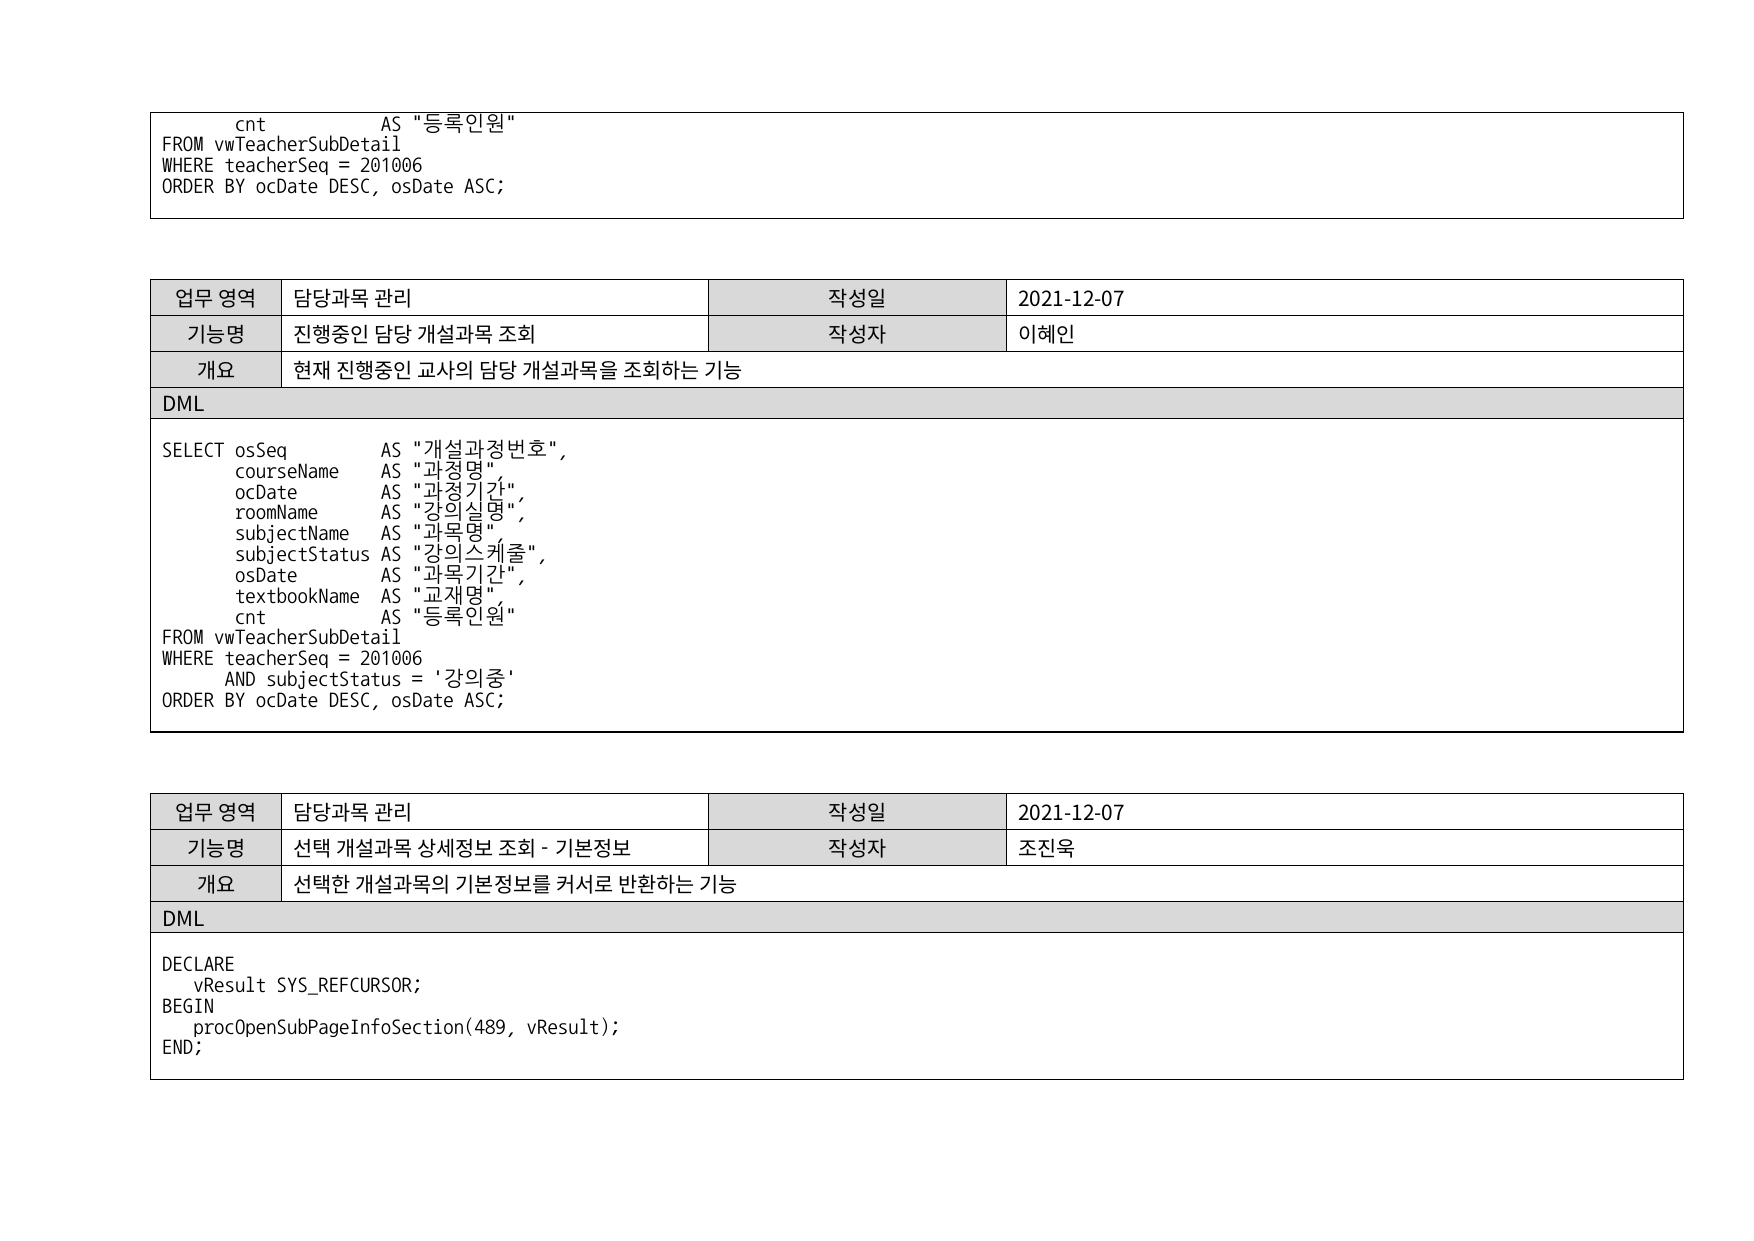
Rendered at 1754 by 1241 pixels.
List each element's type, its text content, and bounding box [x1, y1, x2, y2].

table_header 업무 영역 [151, 280, 281, 315]
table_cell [151, 113, 1683, 217]
table_cell 조진욱 [1007, 830, 1683, 865]
table_cell SELECT osSeq AS "개설과정번호", courseName AS "과정명", ocDate AS "과정기간", roomName AS "강의실명", subjectName AS "과목명", subjectStatus AS "강의스케줄", osDate AS "과목기간", textbookName AS "교재명", cnt AS "등록인원" FROM vwTeacherSubDetail WHERE teacherSeq = 201006 AND subjectStatus = '강의중' ORDER BY ocDate DESC, osDate ASC; [151, 419, 1683, 731]
table_cell 선택 개설과목 상세정보 조회 - 기본정보 [282, 830, 708, 865]
table_cell 기능명 [151, 316, 281, 351]
table_header 담당과목 관리 [282, 794, 708, 829]
table_cell 현재 진행중인 교사의 담당 개설과목을 조회하는 기능 [282, 352, 1683, 387]
table_cell 작성자 [709, 830, 1006, 865]
table_header 담당과목 관리 [282, 280, 708, 315]
table_cell DECLARE vResult SYS_REFCURSOR; BEGIN procOpenSubPageInfoSection(489, vResult); END; [151, 933, 1683, 1079]
table_cell 기능명 [151, 830, 281, 865]
table_header 2021-12-07 [1007, 280, 1683, 315]
table_cell 개요 [151, 352, 281, 387]
table_cell DML [151, 902, 1683, 932]
table_header 업무 영역 [151, 794, 281, 829]
table_header 작성일 [709, 280, 1006, 315]
table_header 작성일 [709, 794, 1006, 829]
table_header 2021-12-07 [1007, 794, 1683, 829]
table_cell 개요 [151, 866, 281, 901]
table_cell DML [151, 388, 1683, 418]
table_cell 진행중인 담당 개설과목 조회 [282, 316, 708, 351]
table_cell 선택한 개설과목의 기본정보를 커서로 반환하는 기능 [282, 866, 1683, 901]
table_cell 이혜인 [1007, 316, 1683, 351]
table_cell 작성자 [709, 316, 1006, 351]
